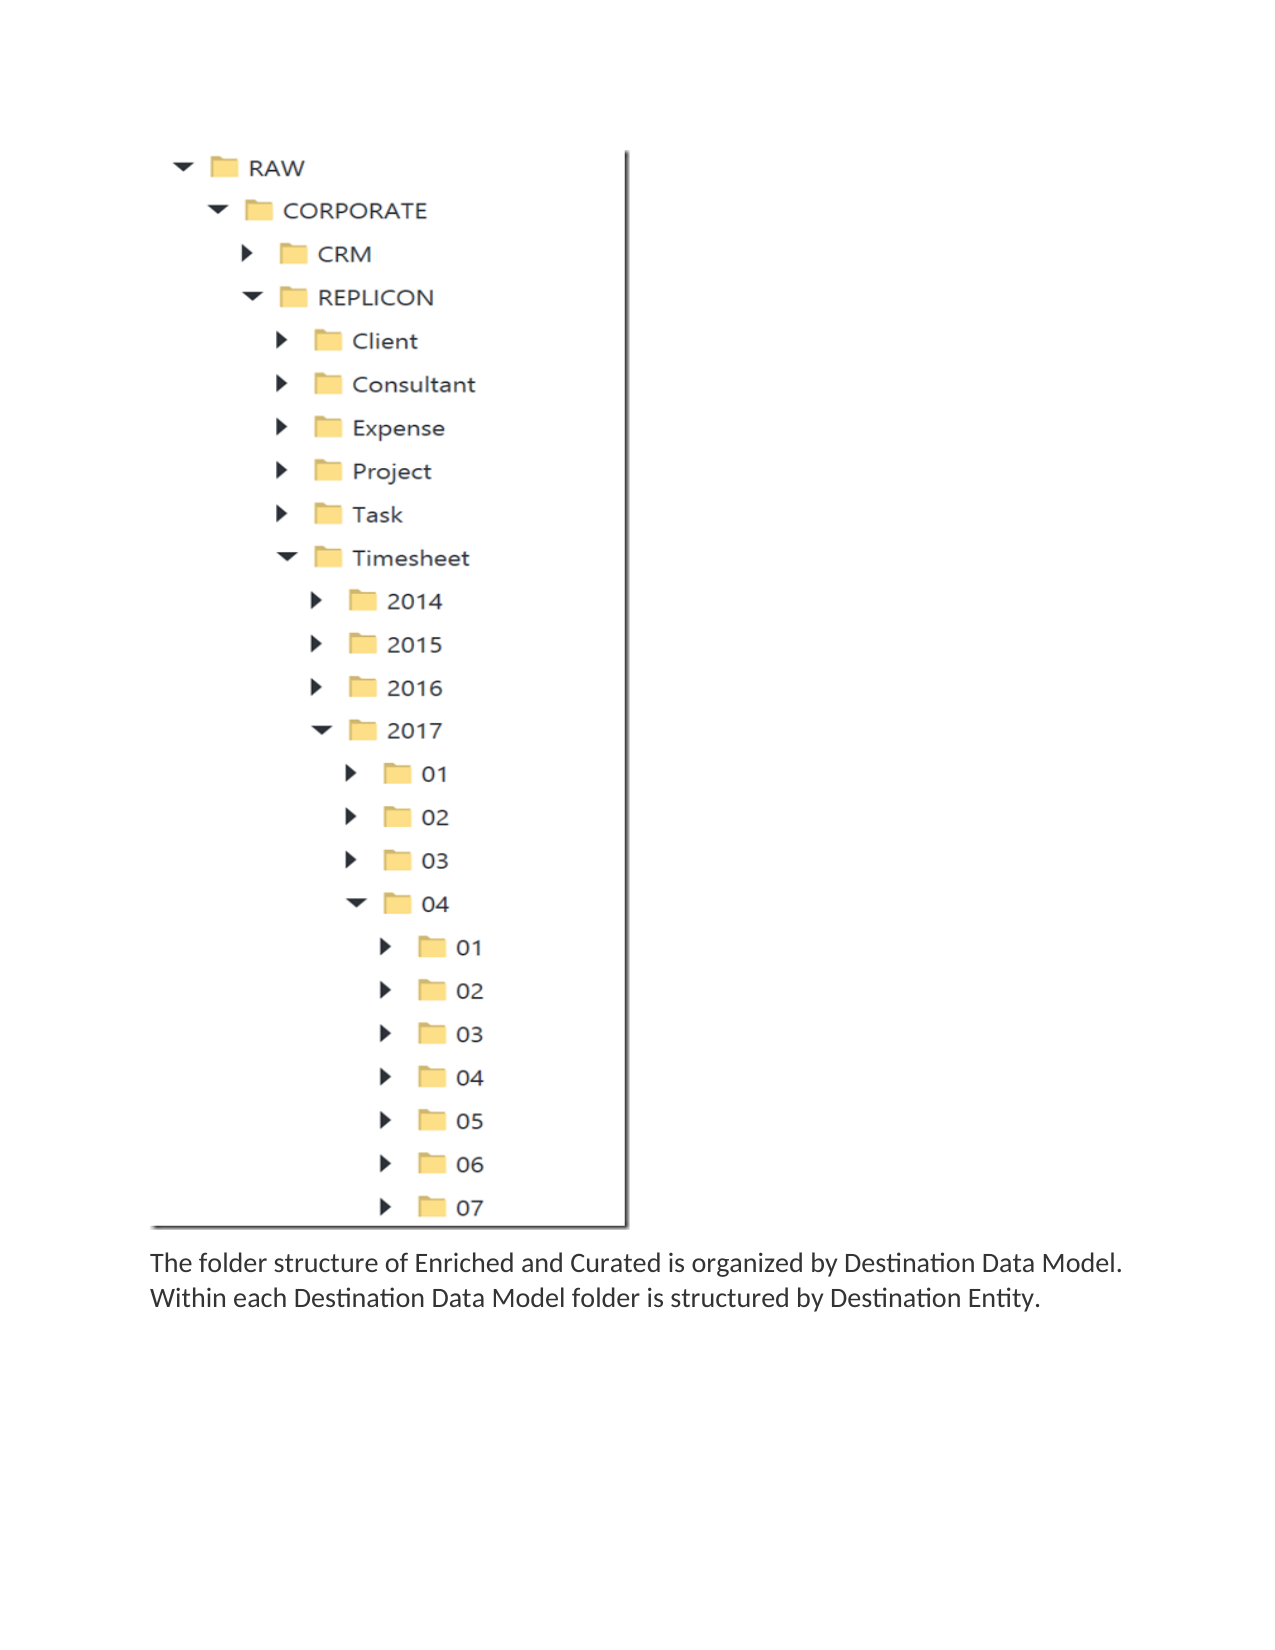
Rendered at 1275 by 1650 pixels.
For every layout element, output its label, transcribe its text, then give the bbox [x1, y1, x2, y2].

picture [150, 150, 630, 1230]
